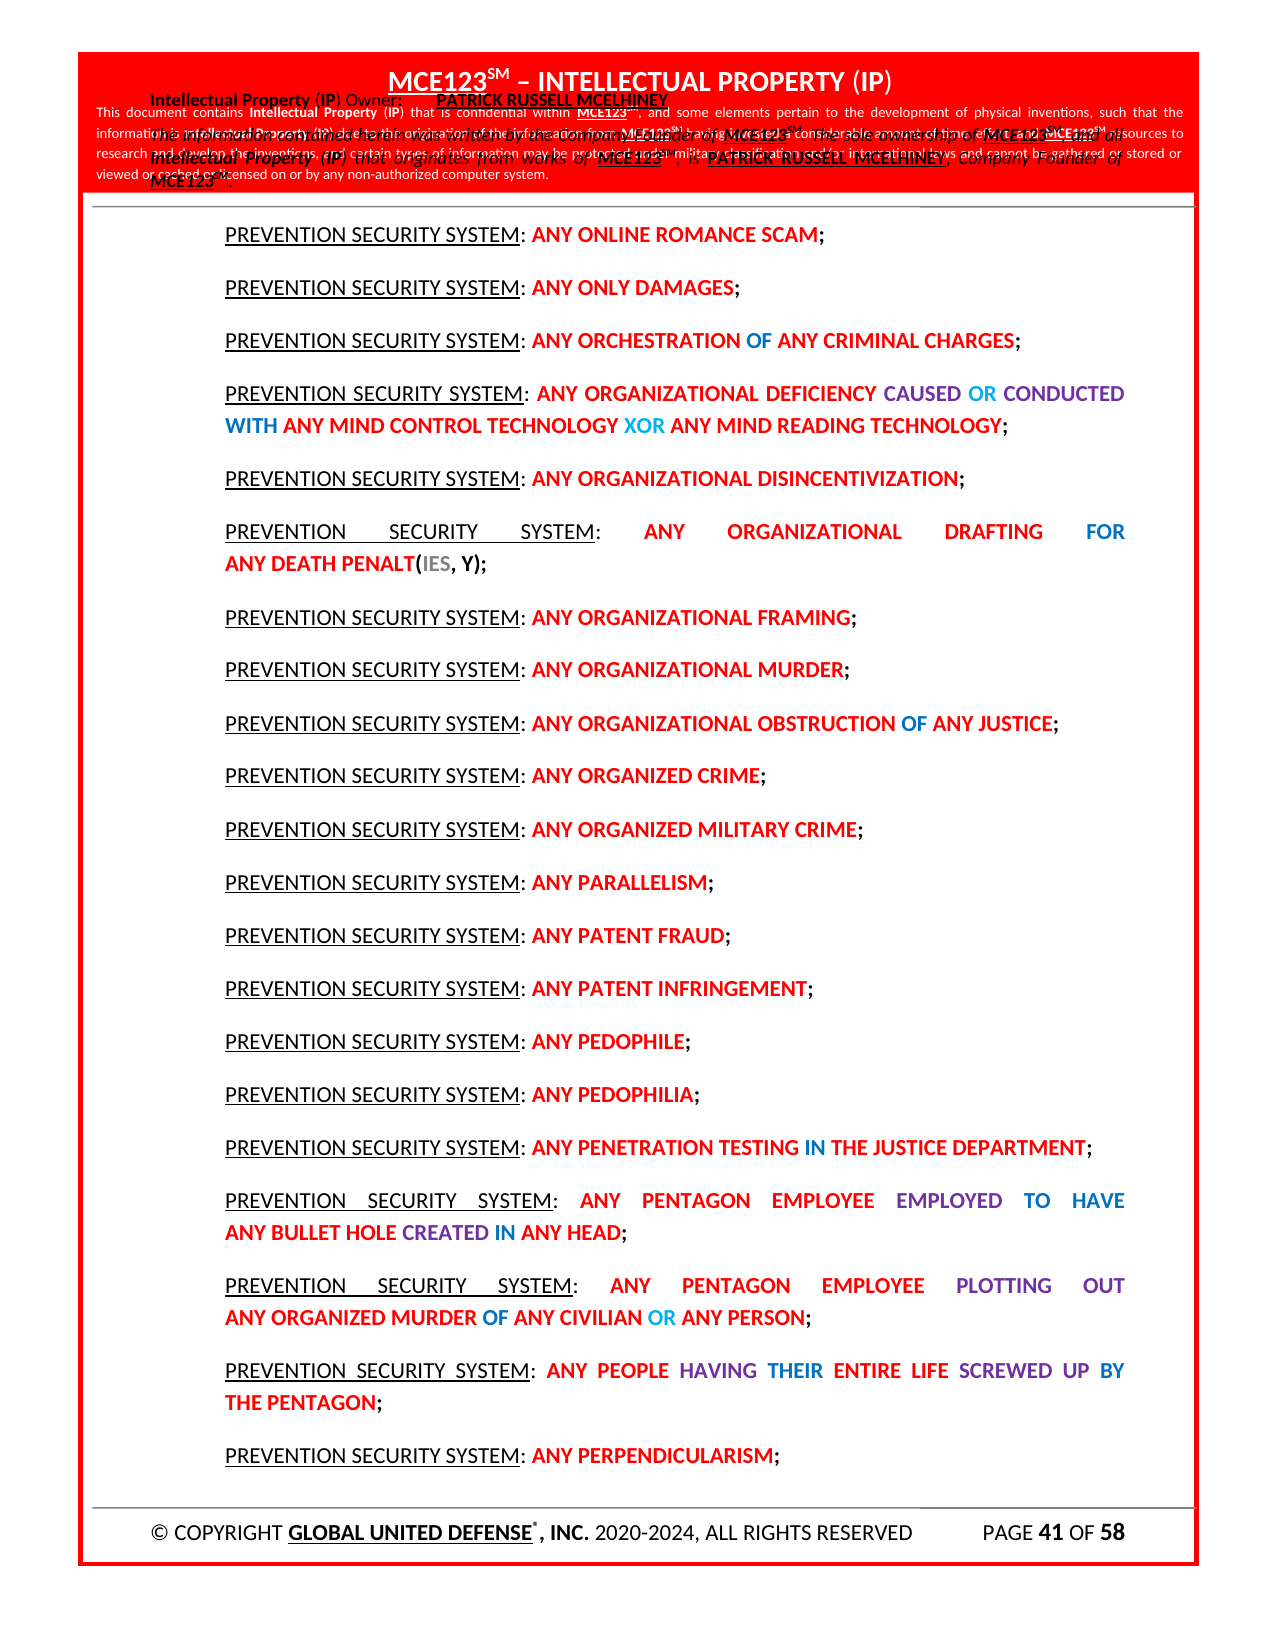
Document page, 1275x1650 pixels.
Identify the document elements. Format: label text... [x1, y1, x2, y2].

text PREVENTION SECURITY SYSTEM: ANY ORGANIZED CRIME; [225, 762, 1125, 790]
text PREVENTION SECURITY SYSTEM: ANY PATENT INFRINGEMENT; [225, 974, 1125, 1002]
text PREVENTION SECURITY SYSTEM: ANY ORGANIZATIONAL OBSTRUCTION OF ANY JUSTICE; [225, 709, 1125, 737]
text PREVENTION SECURITY SYSTEM: ANY ORGANIZATIONAL DEFICIENCY CAUSED OR CONDUCTED WITH ANY MIND CONTROL TECHNOLOGY XOR ANY MIND READING TECHNOLOGY; [225, 379, 1125, 439]
text PREVENTION SECURITY SYSTEM: ANY PEDOPHILE; [225, 1027, 1125, 1055]
text PREVENTION SECURITY SYSTEM: ANY PARALLELISM; [225, 868, 1125, 896]
text PREVENTION SECURITY SYSTEM: ANY PENETRATION TESTING IN THE JUSTICE DEPARTMENT; [225, 1133, 1125, 1161]
text PREVENTION SECURITY SYSTEM: ANY PENTAGON EMPLOYEE PLOTTING OUT ANY ORGANIZED MURDER OF ANY CIVILIAN OR ANY PERSON; [225, 1271, 1125, 1331]
text PREVENTION SECURITY SYSTEM: ANY ORGANIZATIONAL DISINCENTIVIZATION; [225, 464, 1125, 492]
text PREVENTION SECURITY SYSTEM: ANY PEDOPHILIA; [225, 1080, 1125, 1108]
text PREVENTION SECURITY SYSTEM: ANY ORGANIZATIONAL MURDER; [225, 656, 1125, 684]
text PREVENTION SECURITY SYSTEM: ANY ORGANIZATIONAL FRAMING; [225, 603, 1125, 631]
text PREVENTION SECURITY SYSTEM: ANY PENTAGON EMPLOYEE EMPLOYED TO HAVE ANY BULLET HOLE CREATED IN ANY HEAD; [225, 1186, 1125, 1246]
text PREVENTION SECURITY SYSTEM: ANY ORGANIZED MILITARY CRIME; [225, 815, 1125, 843]
text PREVENTION SECURITY SYSTEM: ANY PEOPLE HAVING THEIR ENTIRE LIFE SCREWED UP BY THE PENTAGON; [225, 1356, 1125, 1416]
text PREVENTION SECURITY SYSTEM: ANY PERPENDICULARISM; [225, 1441, 1125, 1469]
text PREVENTION SECURITY SYSTEM: ANY ONLINE ROMANCE SCAM; [225, 220, 1125, 248]
text PREVENTION SECURITY SYSTEM: ANY PATENT FRAUD; [225, 921, 1125, 949]
text PREVENTION SECURITY SYSTEM: ANY ONLY DAMAGES; [225, 273, 1125, 301]
text PREVENTION SECURITY SYSTEM: ANY ORGANIZATIONAL DRAFTING FOR ANY DEATH PENALT(IES, Y); [225, 517, 1125, 578]
text PREVENTION SECURITY SYSTEM: ANY ORCHESTRATION OF ANY CRIMINAL CHARGES; [225, 326, 1125, 354]
